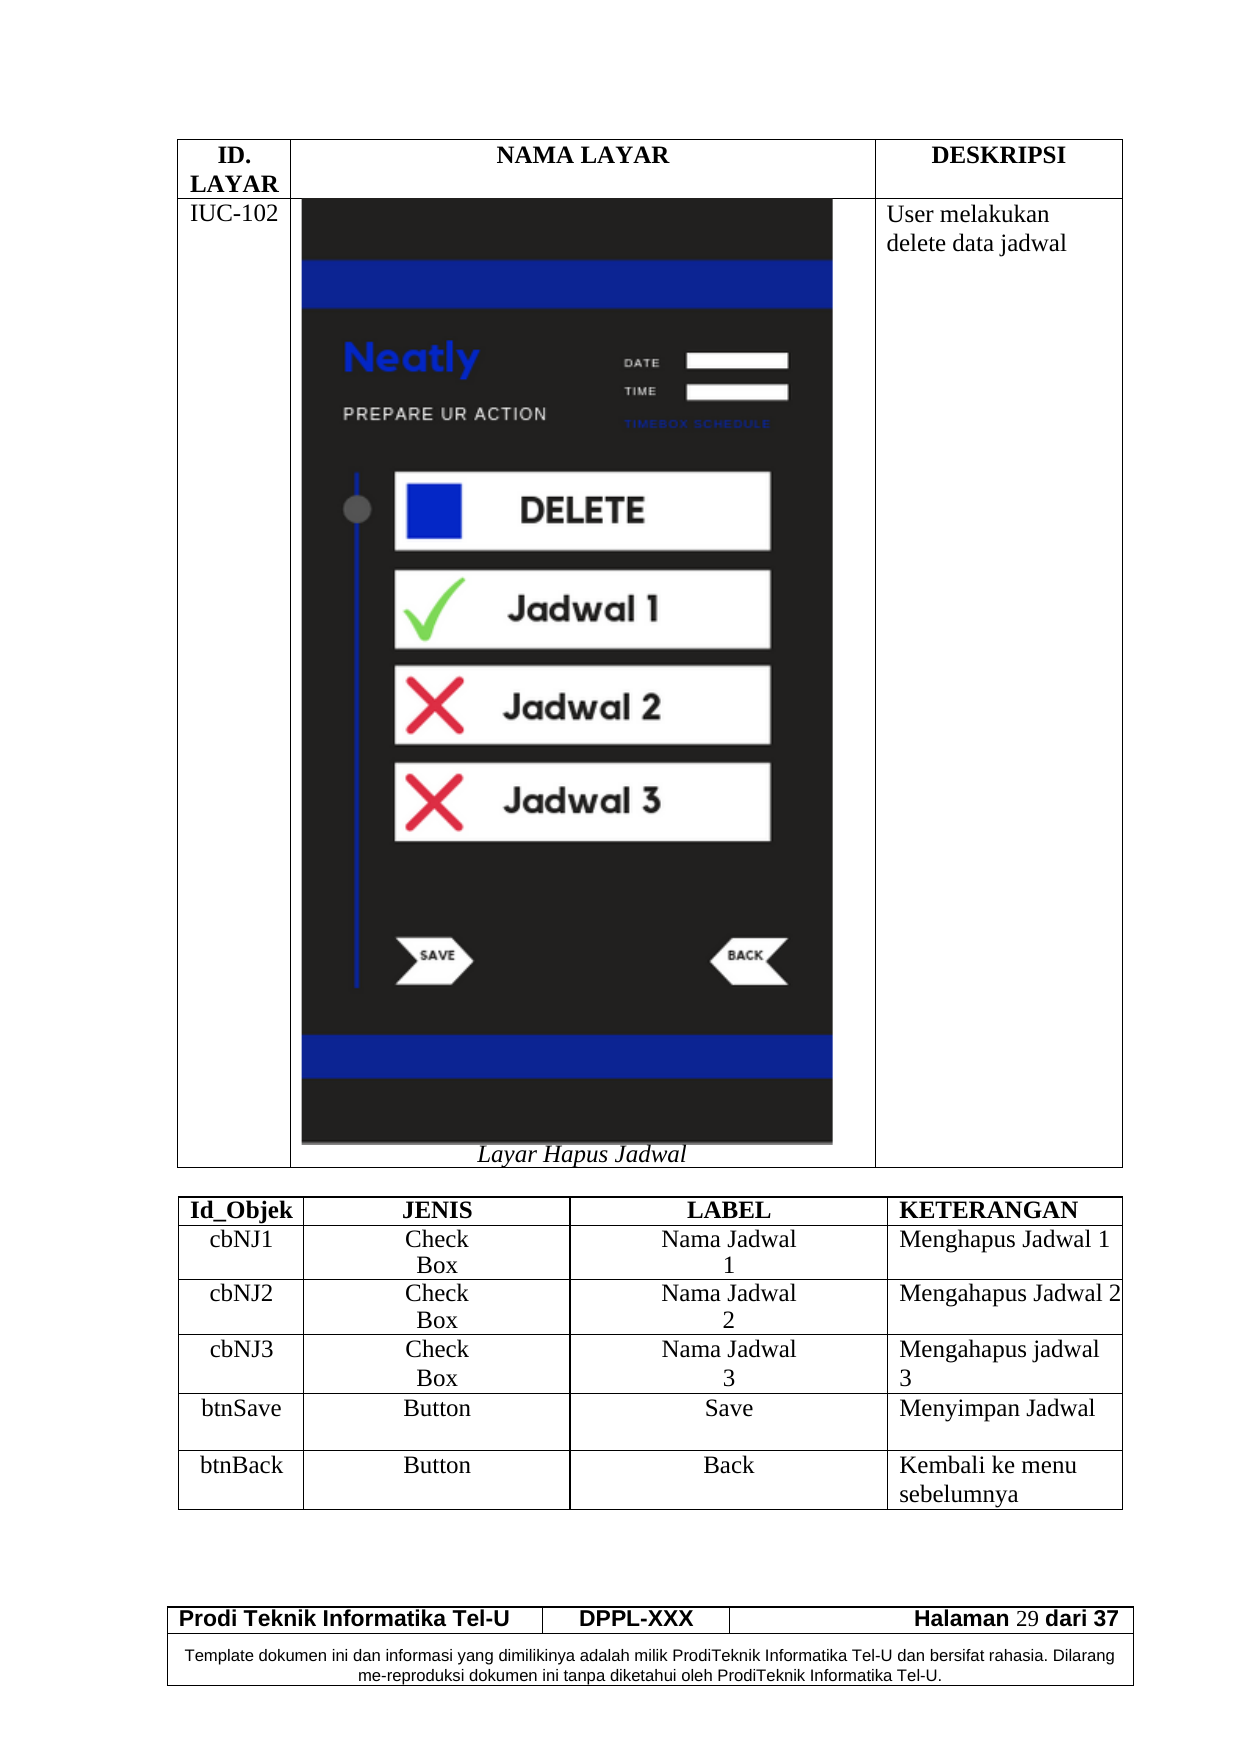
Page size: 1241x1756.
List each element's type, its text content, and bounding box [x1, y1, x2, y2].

table_cell Check Box [304, 1335, 569, 1392]
table_cell IUC-102 [178, 199, 290, 1167]
table_cell btnSave [179, 1394, 303, 1450]
table_cell Mengahapus jadwal 3 [888, 1335, 1122, 1392]
table_cell Button [304, 1394, 569, 1450]
table_cell Button [304, 1451, 569, 1508]
table_cell Save [571, 1394, 887, 1450]
table_header LABEL [571, 1198, 887, 1225]
table_header JENIS [304, 1198, 569, 1225]
table_cell cbNJ3 [179, 1335, 303, 1392]
table_cell Mengahapus Jadwal 2 [888, 1280, 1122, 1334]
table_cell Nama Jadwal 1 [571, 1226, 887, 1279]
table_cell Menyimpan Jadwal [888, 1394, 1122, 1450]
table_header KETERANGAN [888, 1198, 1122, 1225]
table_header NAMA LAYAR [291, 140, 875, 198]
table_cell User melakukan delete data jadwal [876, 199, 1122, 1167]
table_cell Check Box [304, 1226, 569, 1279]
table_cell Layar Hapus Jadwal [291, 199, 875, 1167]
table_cell Back [571, 1451, 887, 1508]
table_header DESKRIPSI [876, 140, 1122, 198]
picture [301, 198, 833, 1145]
table_cell Check Box [304, 1280, 569, 1334]
table_header ID. LAYAR [178, 140, 290, 198]
table_cell btnBack [179, 1451, 303, 1508]
table_cell Kembali ke menu sebelumnya [888, 1451, 1122, 1508]
table_cell Menghapus Jadwal 1 [888, 1226, 1122, 1279]
table_cell Nama Jadwal 3 [571, 1335, 887, 1392]
table_header Id_Objek [179, 1198, 303, 1225]
table_cell cbNJ1 [179, 1226, 303, 1279]
table_cell Nama Jadwal 2 [571, 1280, 887, 1334]
table_cell cbNJ2 [179, 1280, 303, 1334]
